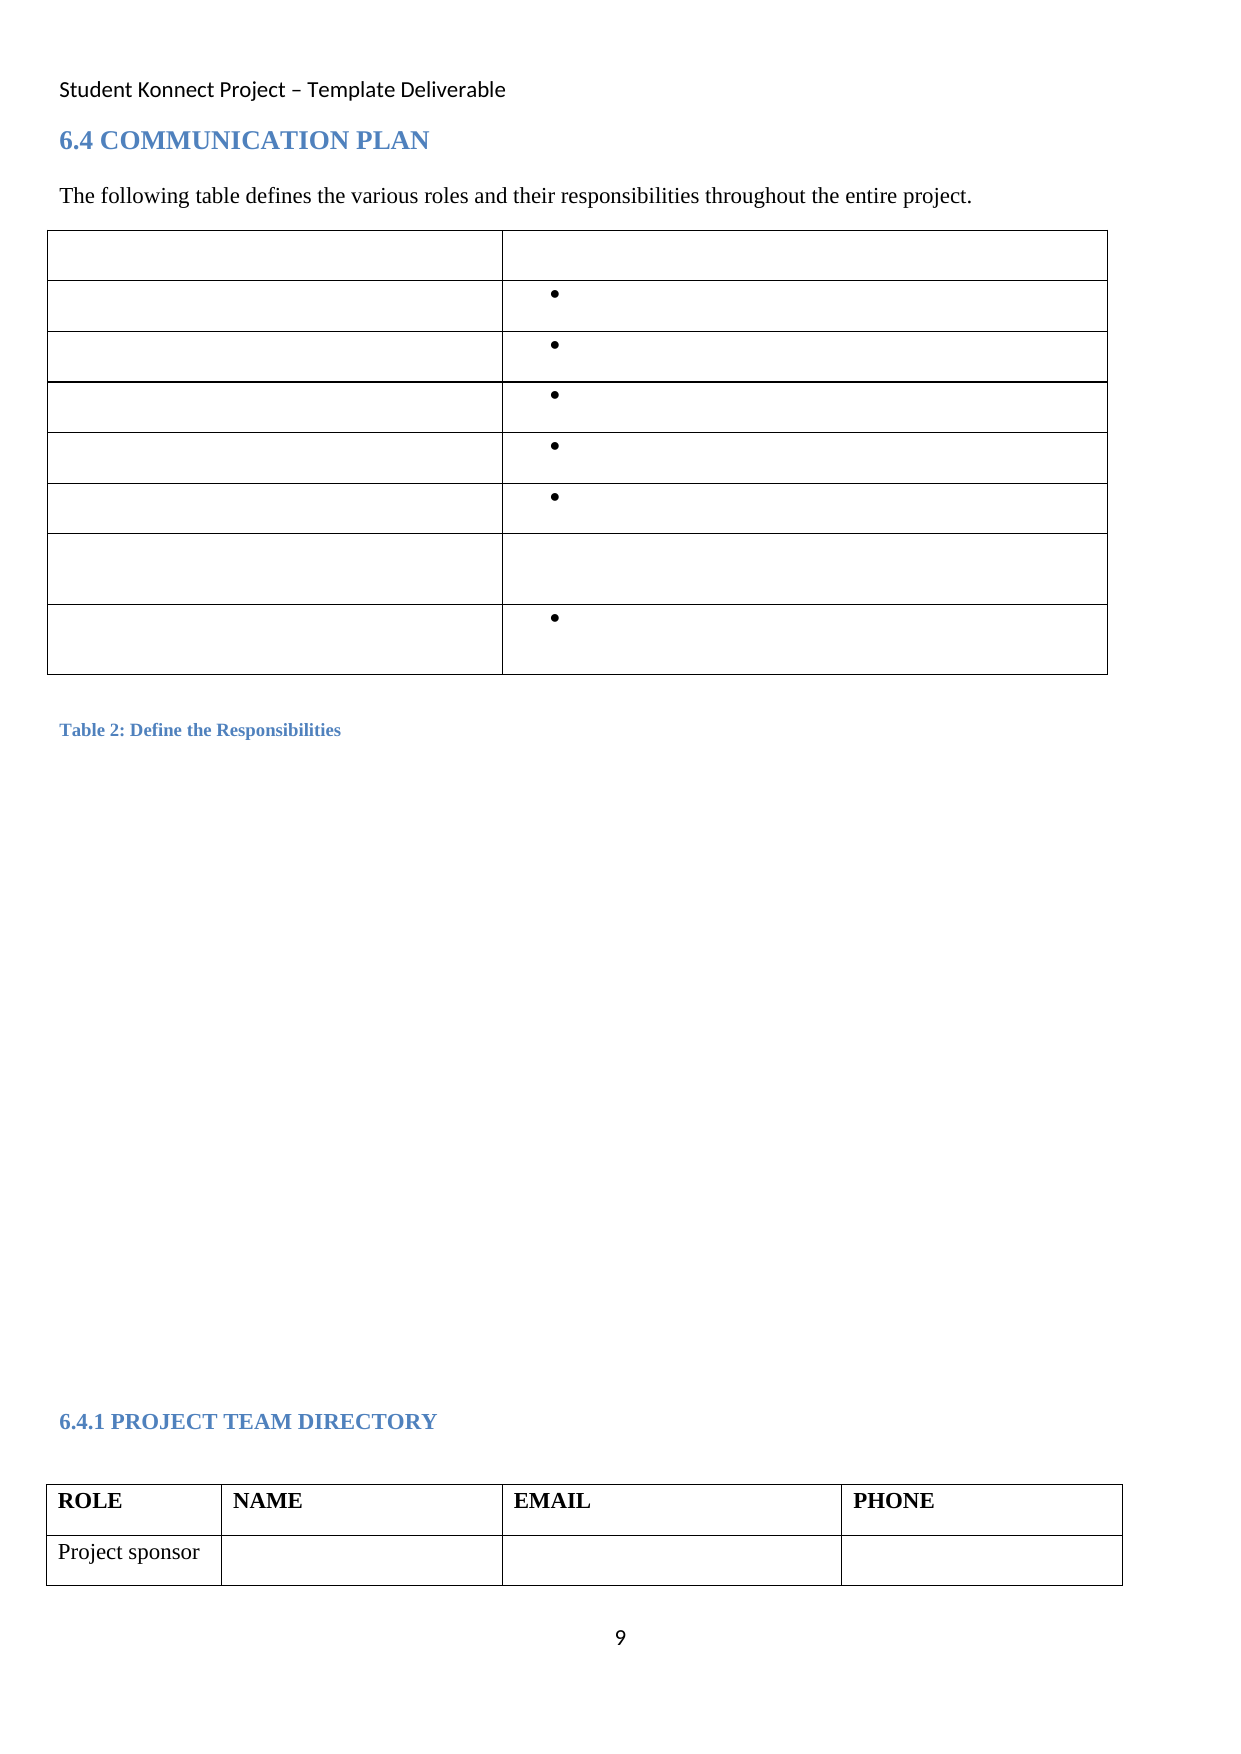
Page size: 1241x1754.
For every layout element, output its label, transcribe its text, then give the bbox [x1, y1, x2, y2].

subtitle 6.4.1 PROJECT TEAM DIRECTORY [59, 1406, 1181, 1434]
table_cell [503, 1536, 841, 1585]
table_cell [503, 534, 1107, 604]
subtitle 6.4 COMMUNICATION PLAN [59, 124, 1181, 155]
table_cell Project sponsor [47, 1536, 221, 1585]
text The following table defines the various roles and their responsibilities throughout the entire project. [59, 180, 1181, 209]
table_cell [222, 1536, 502, 1585]
table_header PHONE [842, 1485, 1122, 1535]
table_cell [503, 484, 1107, 533]
table_cell [503, 605, 1107, 674]
table_header EMAIL [503, 1485, 841, 1535]
table_cell [48, 383, 502, 432]
table_header [48, 231, 502, 280]
table_cell [48, 433, 502, 483]
table_header [503, 231, 1107, 280]
table_cell [842, 1536, 1122, 1585]
table_header NAME [222, 1485, 502, 1535]
table_cell [503, 332, 1107, 381]
table_cell [48, 605, 502, 674]
table_cell [48, 281, 502, 331]
text Table 2: Define the Responsibilities [59, 719, 1181, 740]
table_cell [48, 484, 502, 533]
table_cell [48, 534, 502, 604]
table_cell [503, 281, 1107, 331]
table_cell [48, 332, 502, 381]
table_header ROLE [47, 1485, 221, 1535]
table_cell [503, 383, 1107, 432]
table_cell [503, 433, 1107, 483]
